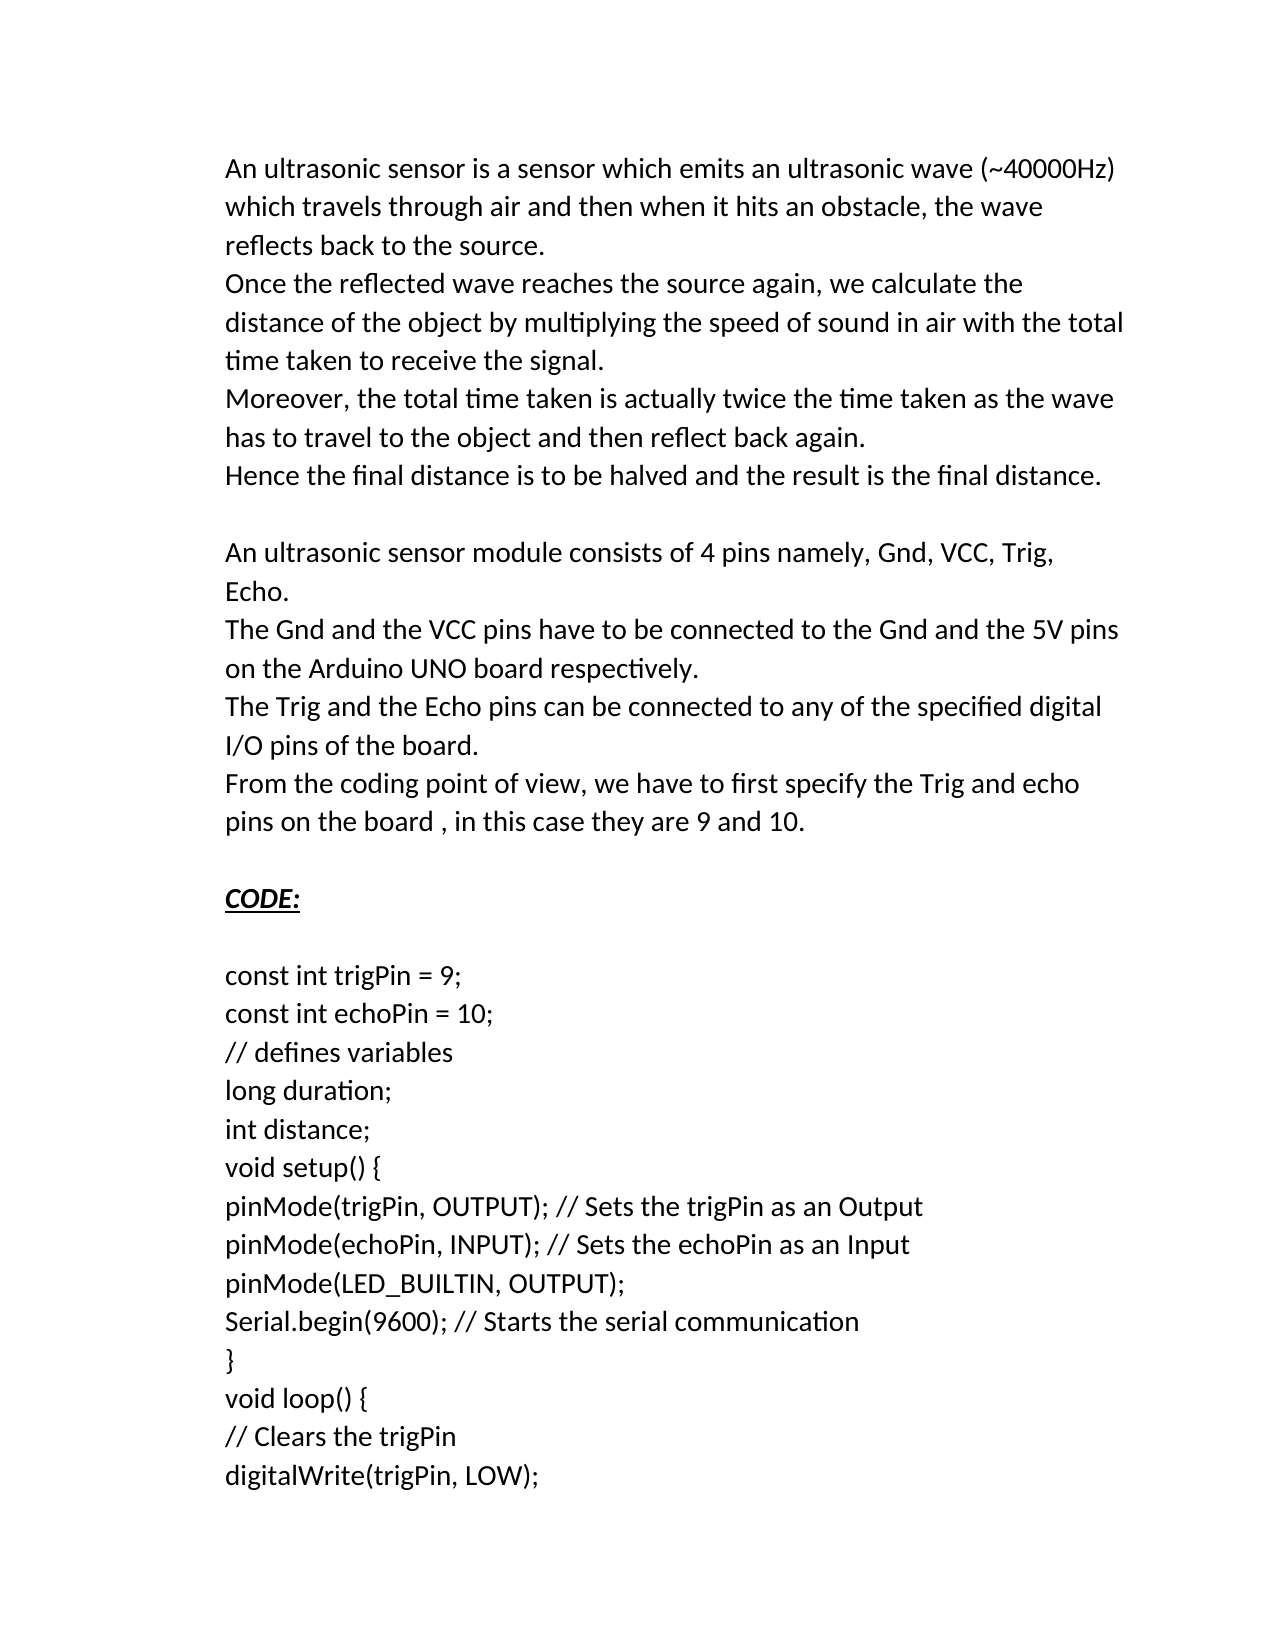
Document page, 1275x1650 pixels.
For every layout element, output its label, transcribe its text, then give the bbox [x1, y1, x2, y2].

list int distance; [225, 1111, 1125, 1147]
list The Gnd and the VCC pins have to be connected to the Gnd and the 5V pins on the Arduino UNO board respectively. [225, 611, 1125, 685]
list // Clears the trigPin [225, 1418, 1125, 1454]
list pinMode(LED_BUILTIN, OUTPUT); [225, 1265, 1125, 1300]
list // defines variables [225, 1034, 1125, 1070]
list Serial.begin(9600); // Starts the serial communication [225, 1303, 1125, 1339]
list Hence the final distance is to be halved and the result is the final distance. [225, 457, 1125, 493]
list CODE: [225, 880, 1125, 916]
list void setup() { [225, 1149, 1125, 1185]
list The Trig and the Echo pins can be connected to any of the specified digital I/O pins of the board. [225, 688, 1125, 762]
list const int echoPin = 10; [225, 996, 1125, 1031]
list void loop() { [225, 1380, 1125, 1416]
list An ultrasonic sensor module consists of 4 pins namely, Gnd, VCC, Trig, Echo. [225, 534, 1125, 608]
list Once the reflected wave reaches the source again, we calculate the distance of the object by multiplying the speed of sound in air with the total time taken to receive the signal. [225, 265, 1125, 378]
list } [225, 1342, 1125, 1377]
list digitalWrite(trigPin, LOW); [225, 1457, 1125, 1492]
list Moreover, the total time taken is actually twice the time taken as the wave has to travel to the object and then reflect back again. [225, 381, 1125, 455]
list pinMode(trigPin, OUTPUT); // Sets the trigPin as an Output [225, 1188, 1125, 1223]
list pinMode(echoPin, INPUT); // Sets the echoPin as an Input [225, 1226, 1125, 1262]
list An ultrasonic sensor is a sensor which emits an ultrasonic wave (~40000Hz) which travels through air and then when it hits an obstacle, the wave reflects back to the source. [225, 150, 1125, 262]
list long duration; [225, 1072, 1125, 1108]
list const int trigPin = 9; [225, 957, 1125, 993]
list From the coding point of view, we have to first specify the Trig and echo pins on the board , in this case they are 9 and 10. [225, 765, 1125, 839]
